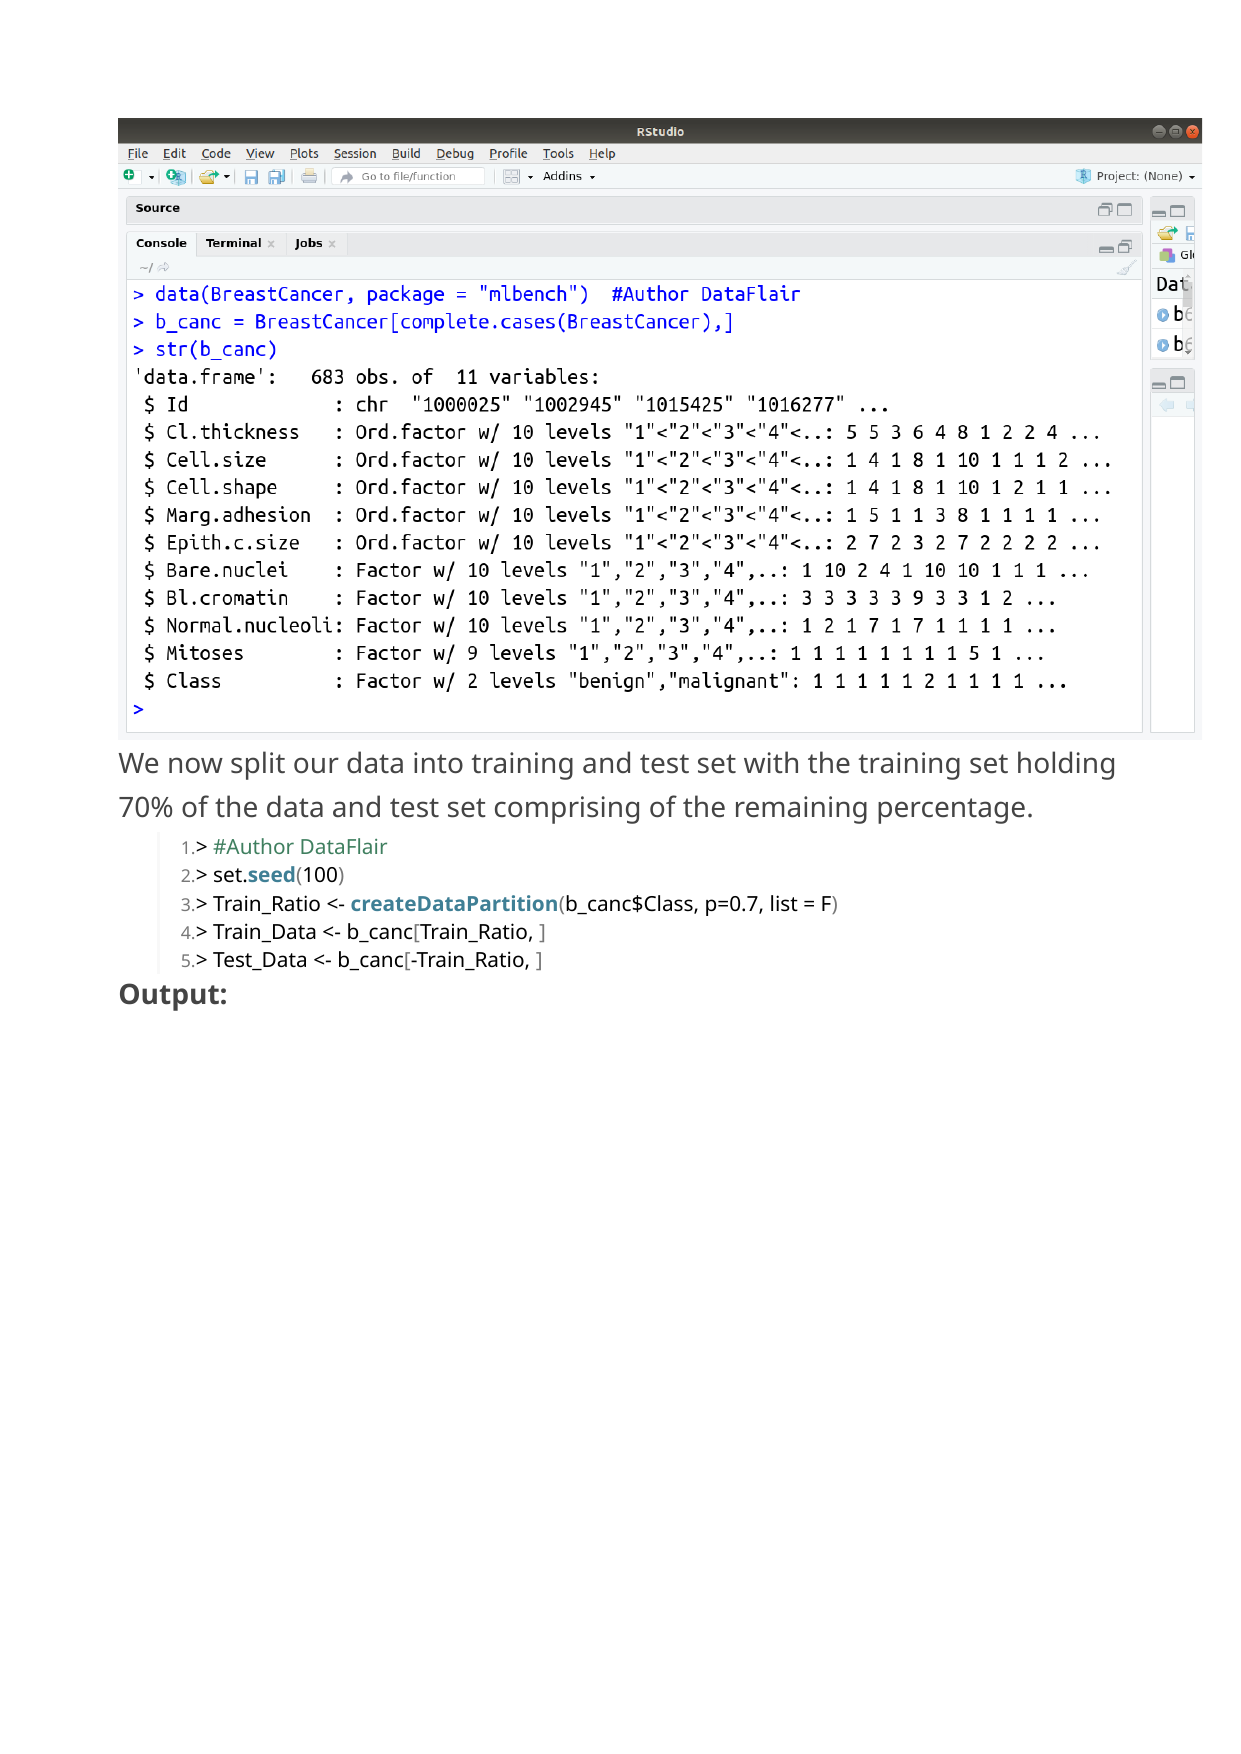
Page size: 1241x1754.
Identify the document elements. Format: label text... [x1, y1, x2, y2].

list > Train_Ratio <- createDataPartition(b_canc$Class, p=0.7, list = F) [160, 889, 1122, 917]
list > Test_Data <- b_canc[-Train_Ratio, ] [160, 946, 1122, 974]
text We now split our data into training and test set with the training set holding 70% of the data and test set comprising of the remaining percentage. [118, 744, 1122, 826]
text Output: [118, 974, 1122, 1012]
list > set.seed(100) [160, 860, 1122, 889]
list > #Author DataFlair [160, 832, 1122, 860]
picture [118, 118, 1203, 740]
list > Train_Data <- b_canc[Train_Ratio, ] [160, 917, 1122, 946]
